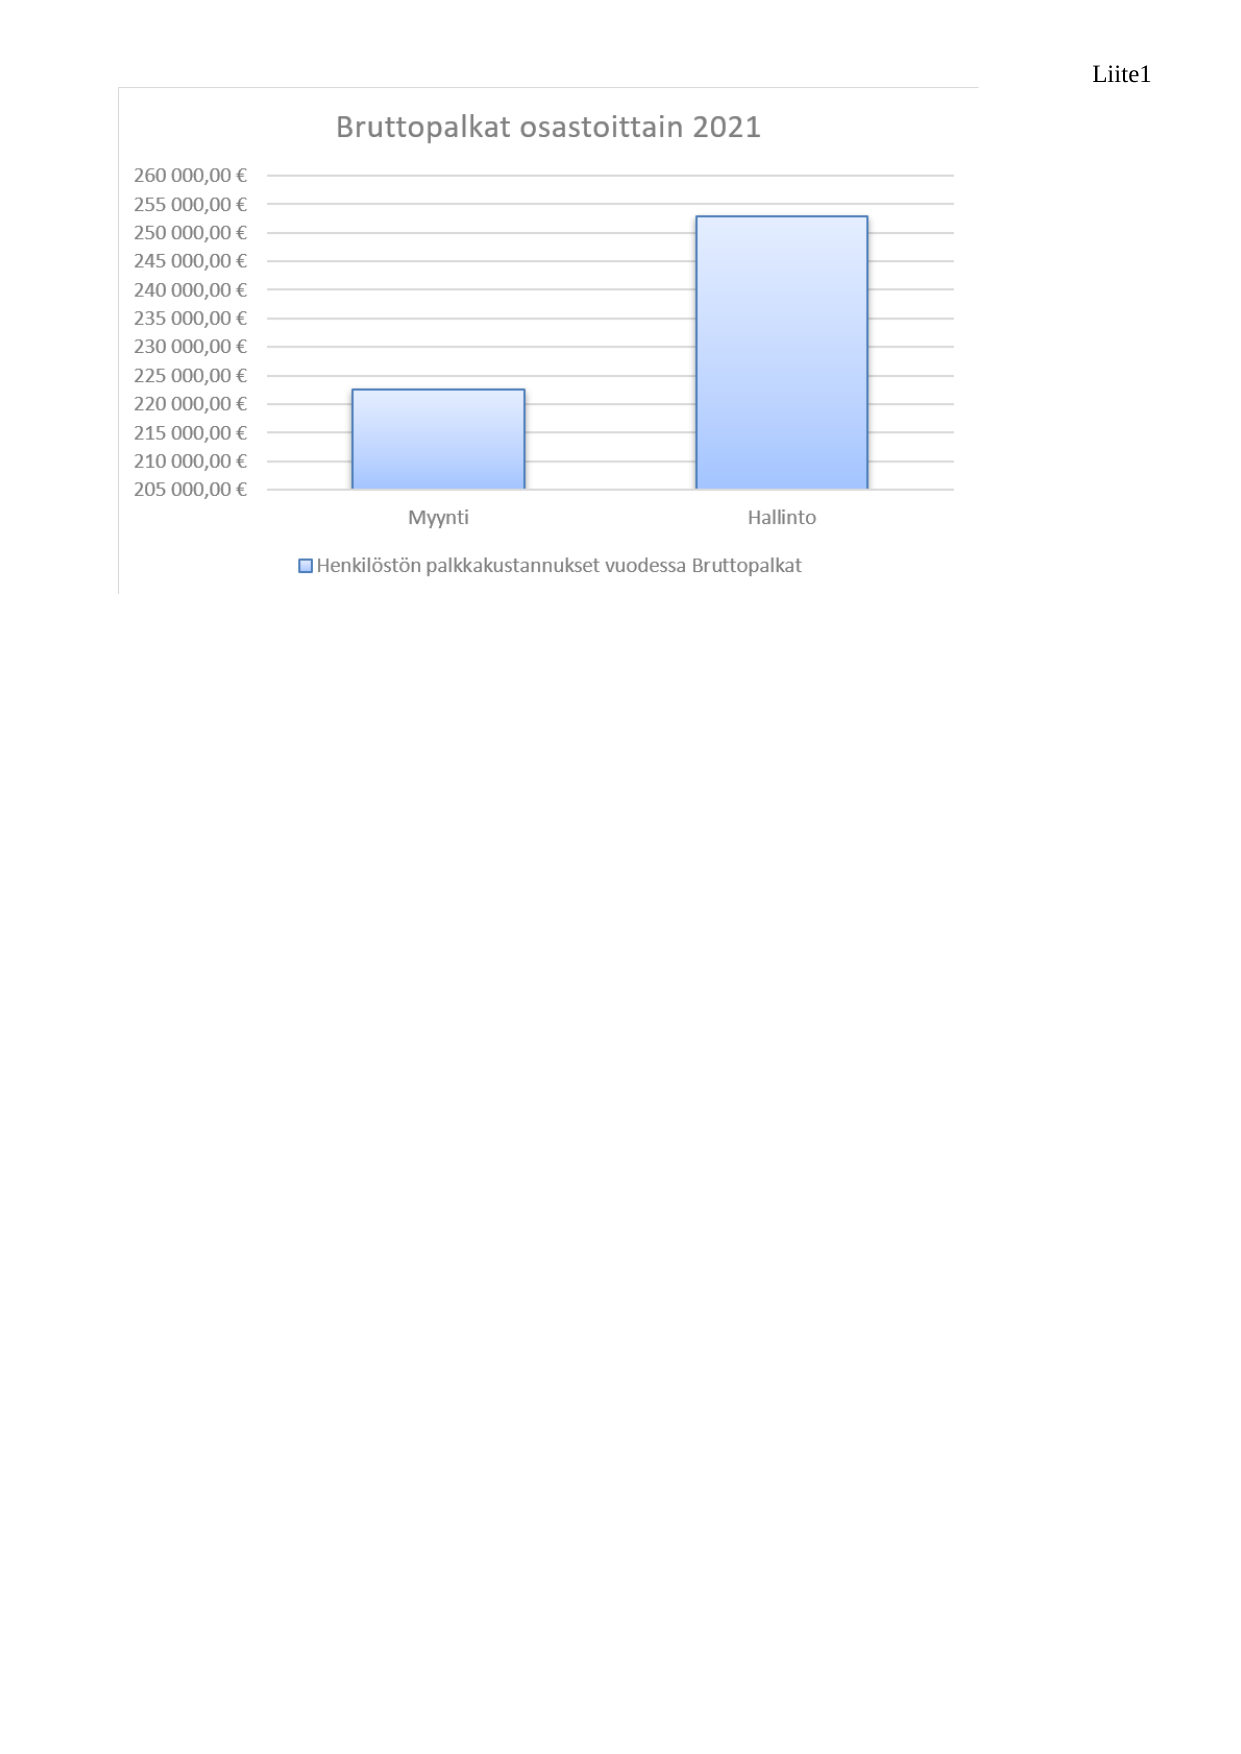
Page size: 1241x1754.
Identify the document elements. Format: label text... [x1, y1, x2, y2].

text Liite1 [118, 59, 1152, 88]
picture [118, 87, 979, 594]
